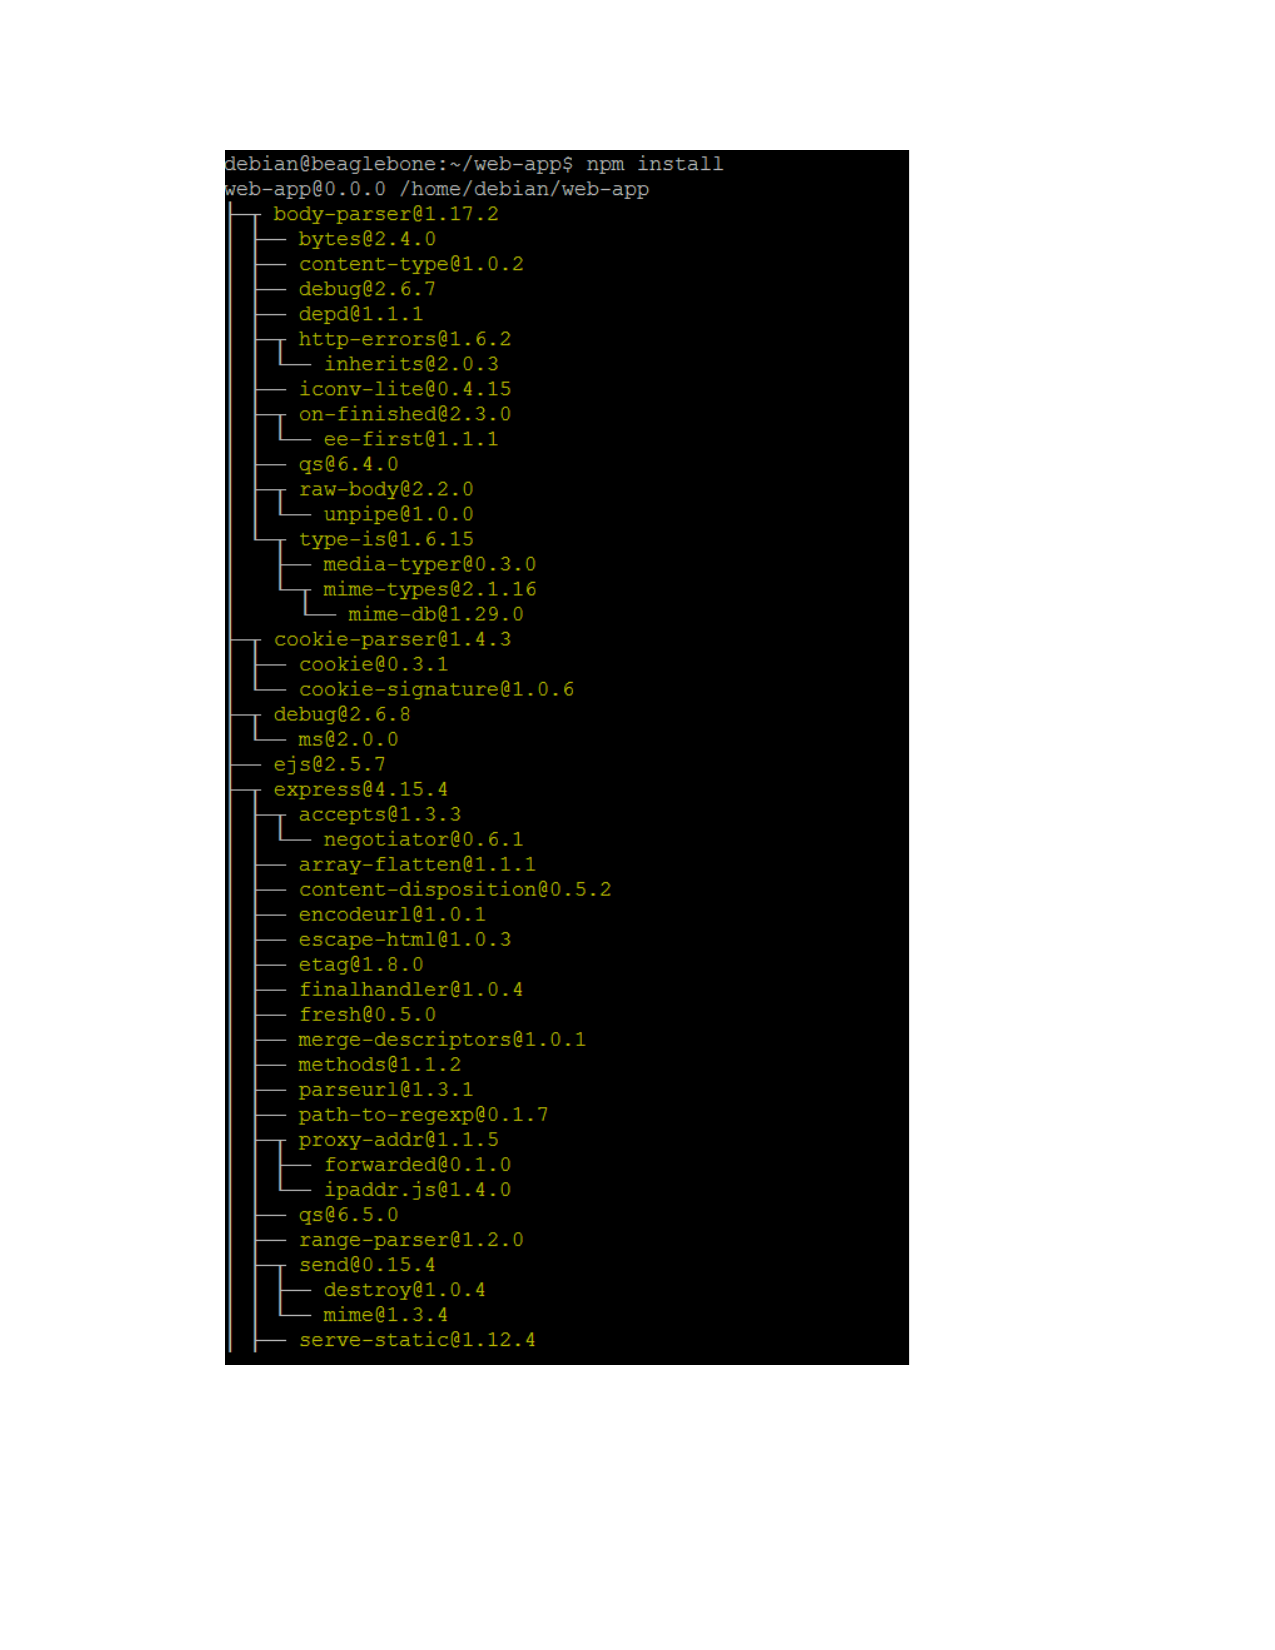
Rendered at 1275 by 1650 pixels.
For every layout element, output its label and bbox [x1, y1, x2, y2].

picture [225, 150, 910, 1365]
